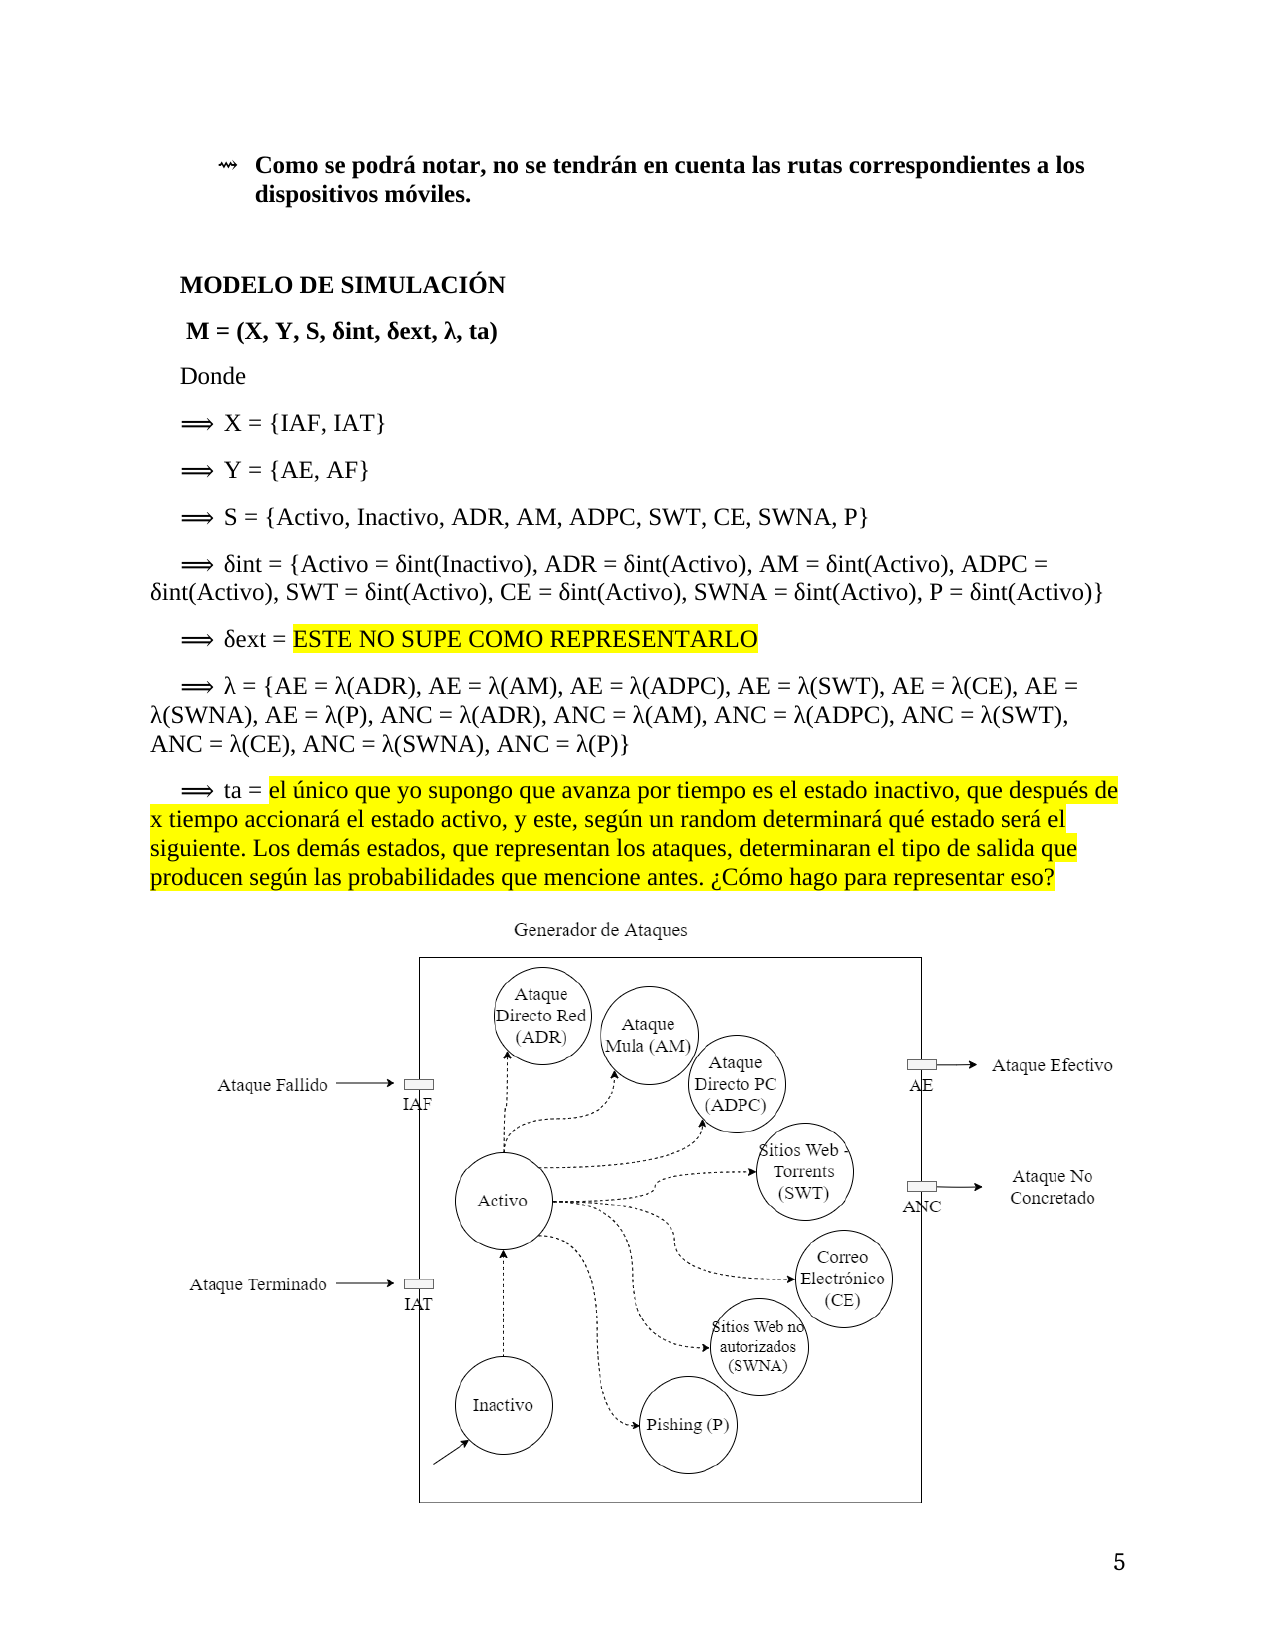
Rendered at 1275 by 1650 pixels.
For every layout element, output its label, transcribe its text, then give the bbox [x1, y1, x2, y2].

text ⟹ S = {Activo, Inactivo, ADR, AM, ADPC, SWT, CE, SWNA, P} [150, 500, 1125, 531]
text ⟹ δint = {Activo = δint(Inactivo), ADR = δint(Activo), AM = δint(Activo), ADPC = δint(Activo), SWT = δint(Activo), CE = δint(Activo), SWNA = δint(Activo), P = δint(Activo)} [150, 547, 1125, 606]
text ⟹ λ = {AE = λ(ADR), AE = λ(AM), AE = λ(ADPC), AE = λ(SWT), AE = λ(CE), AE = λ(SWNA), AE = λ(P), ANC = λ(ADR), ANC = λ(AM), ANC = λ(ADPC), ANC = λ(SWT), ANC = λ(CE), ANC = λ(SWNA), ANC = λ(P)} [150, 670, 1125, 757]
text ⟹ δext = ESTE NO SUPE COMO REPRESENTARLO [150, 623, 1125, 653]
picture [180, 908, 1125, 1503]
text ⟹ ta = el único que yo supongo que avanza por tiempo es el estado inactivo, que después de x tiempo accionará el estado activo, y este, según un random determinará qué estado será el siguiente. Los demás estados, que representan los ataques, determinaran el tipo de salida que producen según las probabilidades que mencione antes. ¿Cómo hago para representar eso? [150, 774, 1125, 891]
text Donde [150, 361, 1125, 390]
text ⟹ Y = {AE, AF} [150, 453, 1125, 484]
text M = (X, Y, S, δint, δext, λ, ta) [150, 316, 1125, 344]
list Como se podrá notar, no se tendrán en cuenta las rutas correspondientes a los dispositivos móviles. [217, 150, 1125, 208]
text ⟹ X = {IAF, IAT} [150, 407, 1125, 437]
text MODELO DE SIMULACIÓN [150, 270, 1125, 299]
